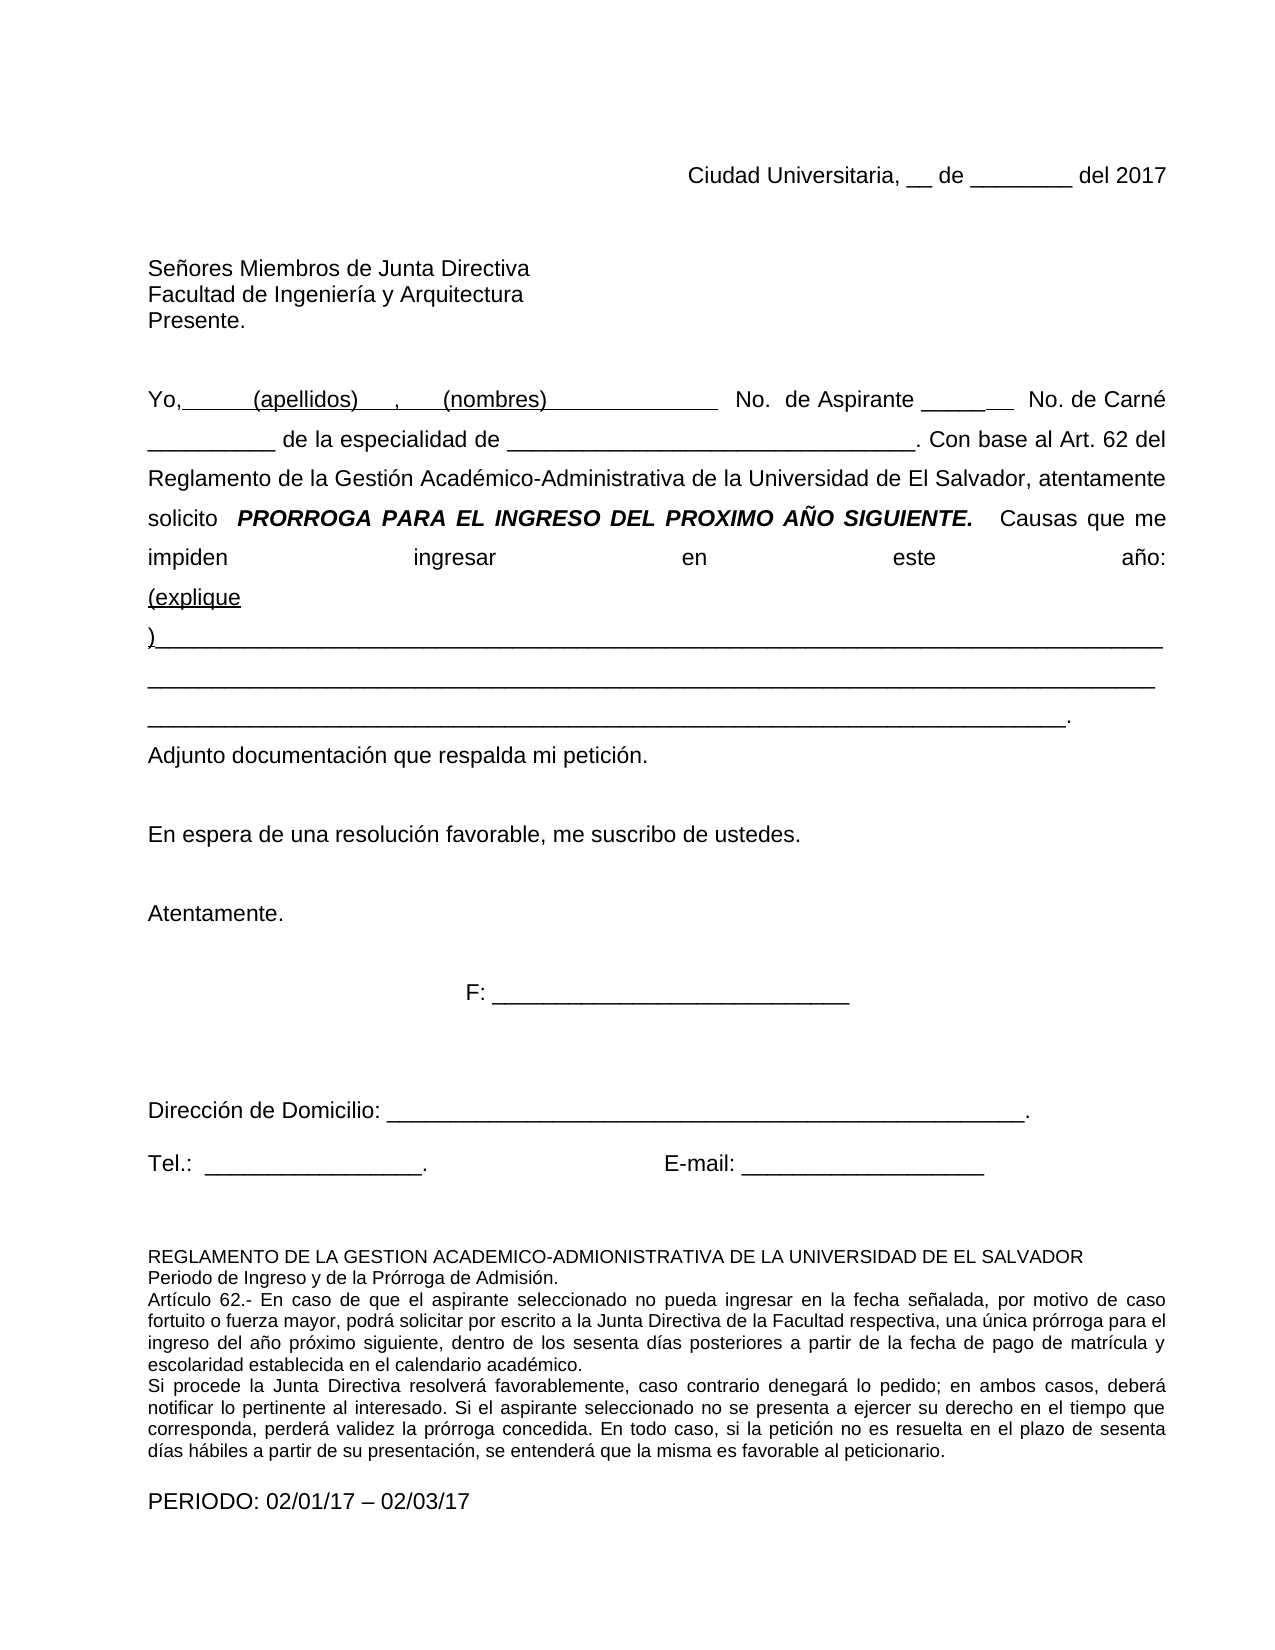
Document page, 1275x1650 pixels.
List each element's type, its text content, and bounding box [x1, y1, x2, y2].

text Artículo 62.- En caso de que el aspirante seleccionado no pueda ingresar en la fecha señalada, por motivo de caso fortuito o fuerza mayor, podrá solicitar por escrito a la Junta Directiva de la Facultad respectiva, una única prórroga para el ingreso del año próximo siguiente, dentro de los sesenta días posteriores a partir de la fecha de pago de matrícula y escolaridad establecida en el calendario académico. [148, 1289, 1167, 1375]
text En espera de una resolución favorable, me suscribo de ustedes. [148, 821, 1167, 847]
text Atentamente. [148, 899, 1167, 926]
text Presente. [148, 307, 1167, 334]
text Señores Miembros de Junta Directiva [148, 255, 1167, 281]
text Adjunto documentación que respalda mi petición. [148, 742, 1167, 768]
text Dirección de Domicilio: __________________________________________________. [148, 1097, 1167, 1123]
text Yo, (apellidos) , (nombres) No. de Aspirante _____ No. de Carné __________ de la especialidad de ________________________________. Con base al Art. 62 del Reglamento de la Gestión Académico-Administrativa de la Universidad de El Salvador, atentamente solicito PRORROGA PARA EL INGRESO DEL PROXIMO AÑO SIGUIENTE. Causas que me impiden ingresar en este año: (explique)______________________________________________________________________________________________________________________________________________________________________________________________________________________________________. [148, 386, 1167, 728]
text Tel.: _________________. E-mail: ___________________ [148, 1150, 1167, 1176]
title Ciudad Universitaria, __ de ________ del 2017 [148, 162, 1167, 189]
text Facultad de Ingeniería y Arquitectura [148, 281, 1167, 307]
text REGLAMENTO DE LA GESTION ACADEMICO-ADMIONISTRATIVA DE LA UNIVERSIDAD DE EL SALVADOR [148, 1246, 1167, 1267]
text PERIODO: 02/01/17 – 02/03/17 [148, 1488, 1167, 1514]
subtitle F: ____________________________ [148, 978, 1167, 1005]
text Si procede la Junta Directiva resolverá favorablemente, caso contrario denegará lo pedido; en ambos casos, deberá notificar lo pertinente al interesado. Si el aspirante seleccionado no se presenta a ejercer su derecho en el tiempo que corresponda, perderá validez la prórroga concedida. En todo caso, si la petición no es resuelta en el plazo de sesenta días hábiles a partir de su presentación, se entenderá que la misma es favorable al peticionario. [148, 1375, 1167, 1461]
text Periodo de Ingreso y de la Prórroga de Admisión. [148, 1267, 1167, 1289]
